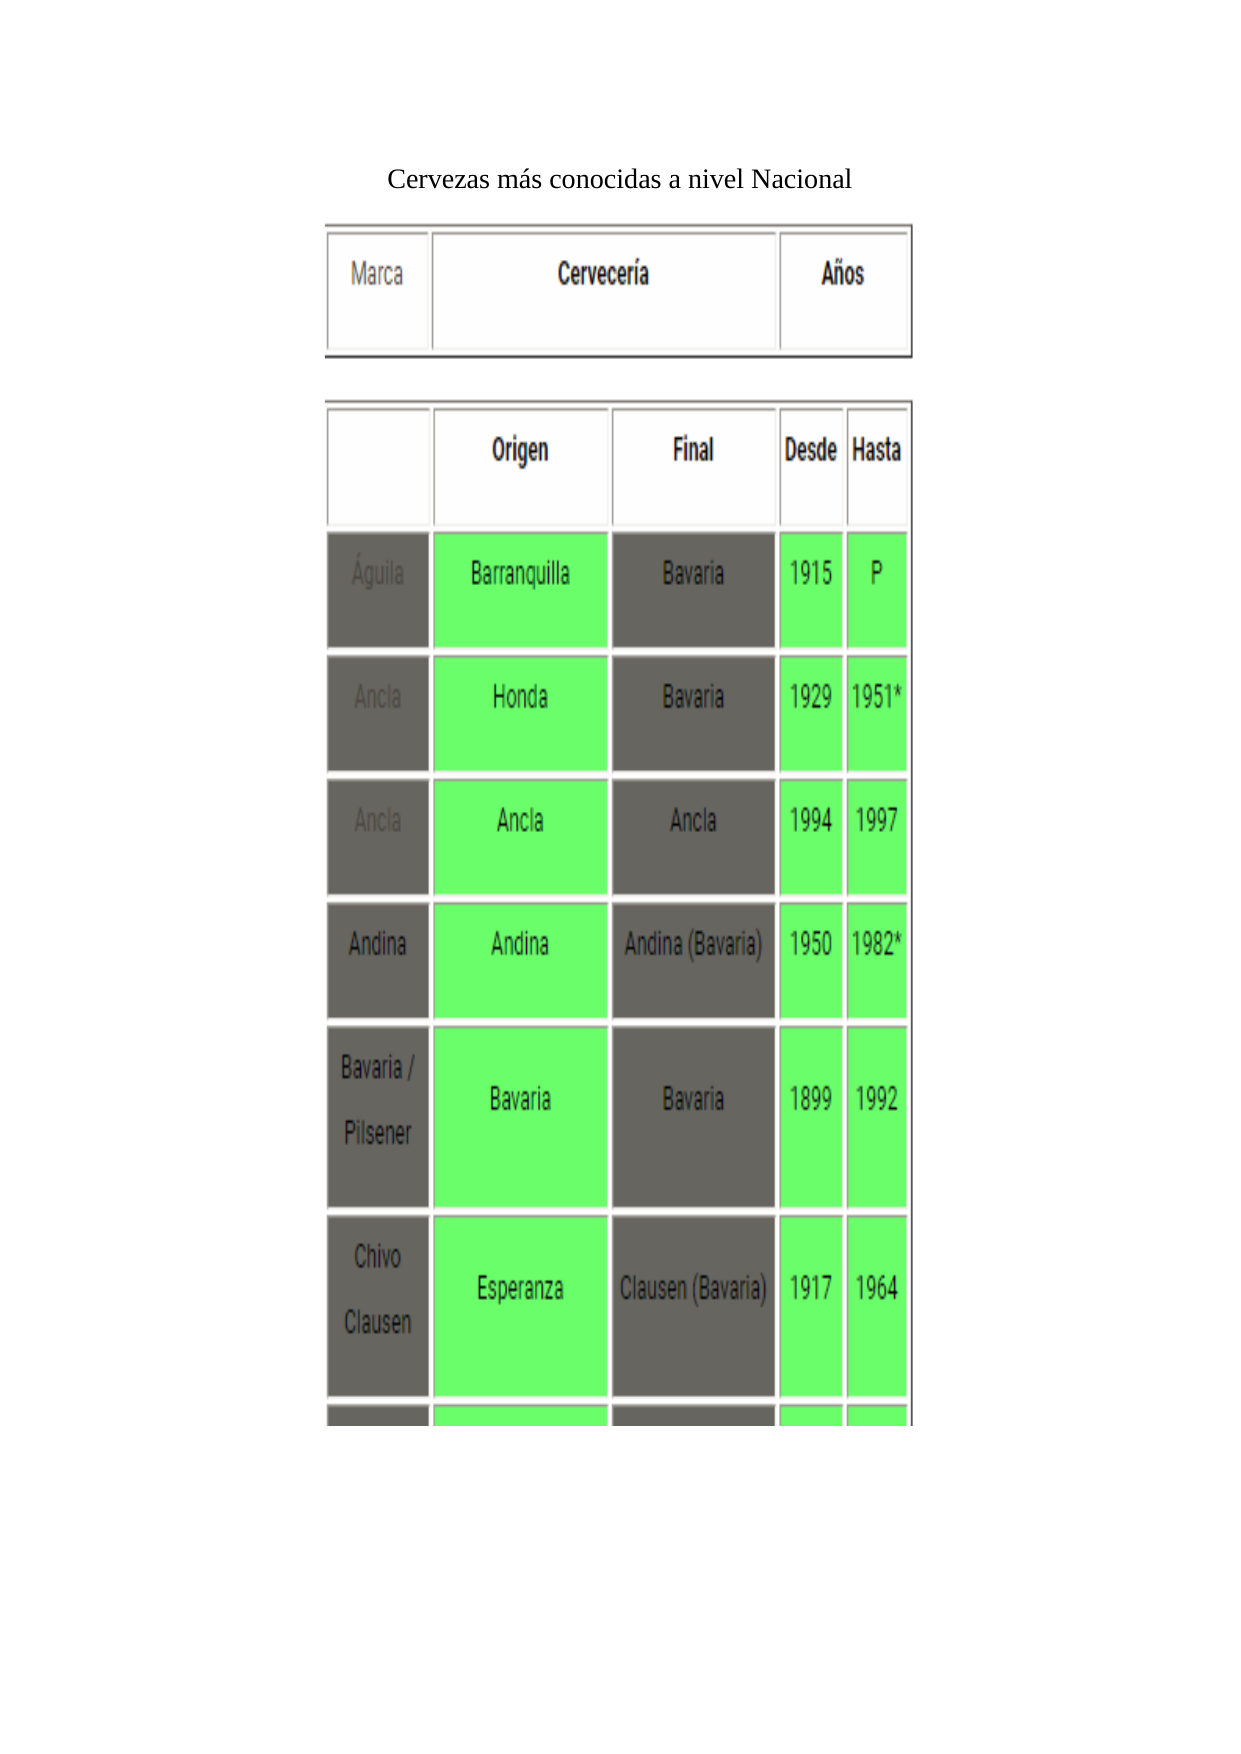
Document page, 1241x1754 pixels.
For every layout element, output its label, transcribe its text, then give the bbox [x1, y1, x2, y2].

picture [324, 217, 916, 1426]
text Cervezas más conocidas a nivel Nacional [177, 148, 1063, 194]
